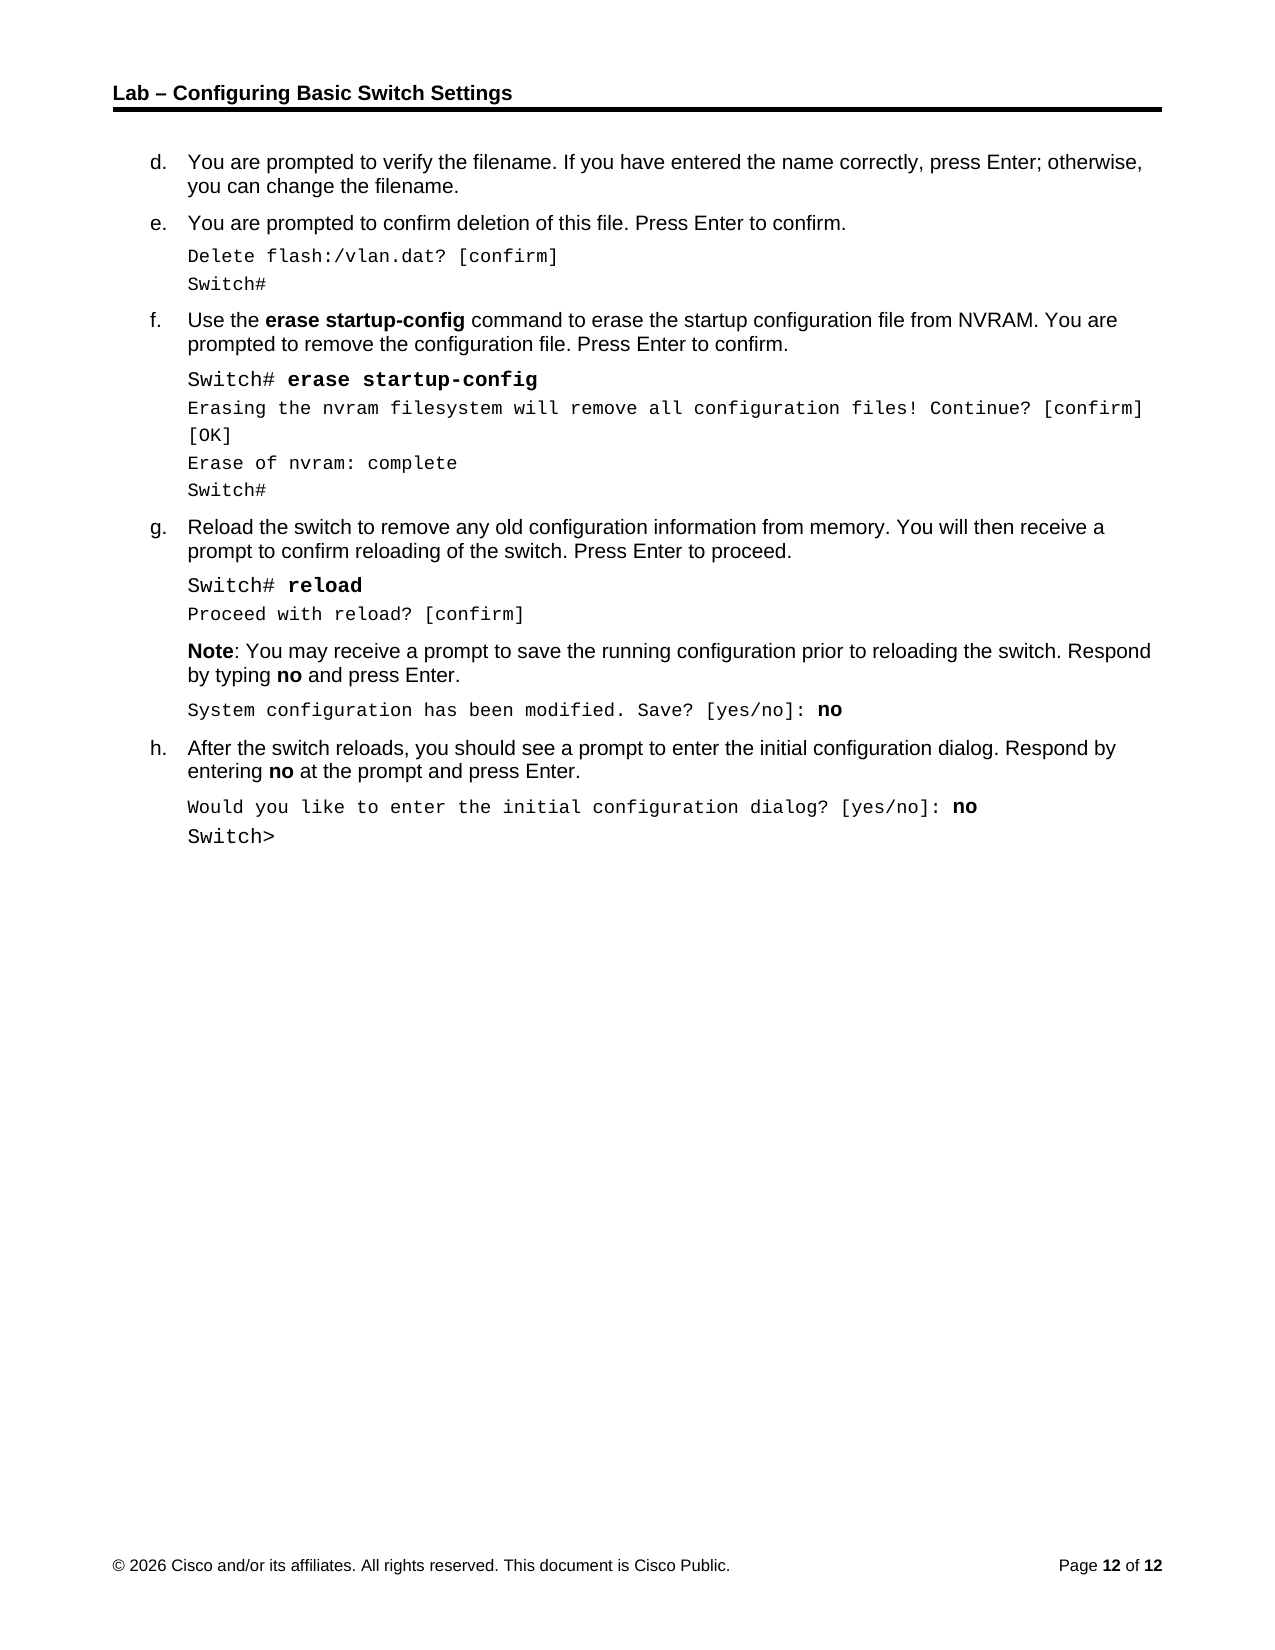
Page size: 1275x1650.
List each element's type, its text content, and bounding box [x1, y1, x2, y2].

list Reload the switch to remove any old configuration information from memory. You will then receive a prompt to confirm reloading of the switch. Press Enter to proceed. [150, 515, 1162, 563]
text Would you like to enter the initial configuration dialog? [yes/no]: no [187, 796, 1162, 819]
text Switch# [187, 481, 1162, 502]
text Proceed with reload? [confirm] [187, 605, 1162, 626]
text Switch# [187, 274, 1162, 296]
text Delete flash:/vlan.dat? [confirm] [187, 247, 1162, 268]
text Erasing the nvram filesystem will remove all configuration files! Continue? [confirm] [187, 398, 1162, 420]
list You are prompted to verify the filename. If you have entered the name correctly, press Enter; otherwise, you can change the filename. [150, 150, 1162, 198]
text Switch# erase startup-config [187, 368, 1162, 392]
text [OK] [187, 426, 1162, 447]
list After the switch reloads, you should see a prompt to enter the initial configuration dialog. Respond by entering no at the prompt and press Enter. [150, 735, 1162, 783]
list Note: You may receive a prompt to save the running configuration prior to reloading the switch. Respond by typing no and press Enter. [187, 639, 1162, 687]
text Erase of nvram: complete [187, 453, 1162, 475]
list Use the erase startup-config command to erase the startup configuration file from NVRAM. You are prompted to remove the configuration file. Press Enter to confirm. [150, 308, 1162, 356]
text Switch# reload [187, 575, 1162, 599]
text System configuration has been modified. Save? [yes/no]: no [187, 699, 1162, 723]
text Switch> [187, 826, 1162, 849]
list You are prompted to confirm deletion of this file. Press Enter to confirm. [150, 210, 1162, 234]
